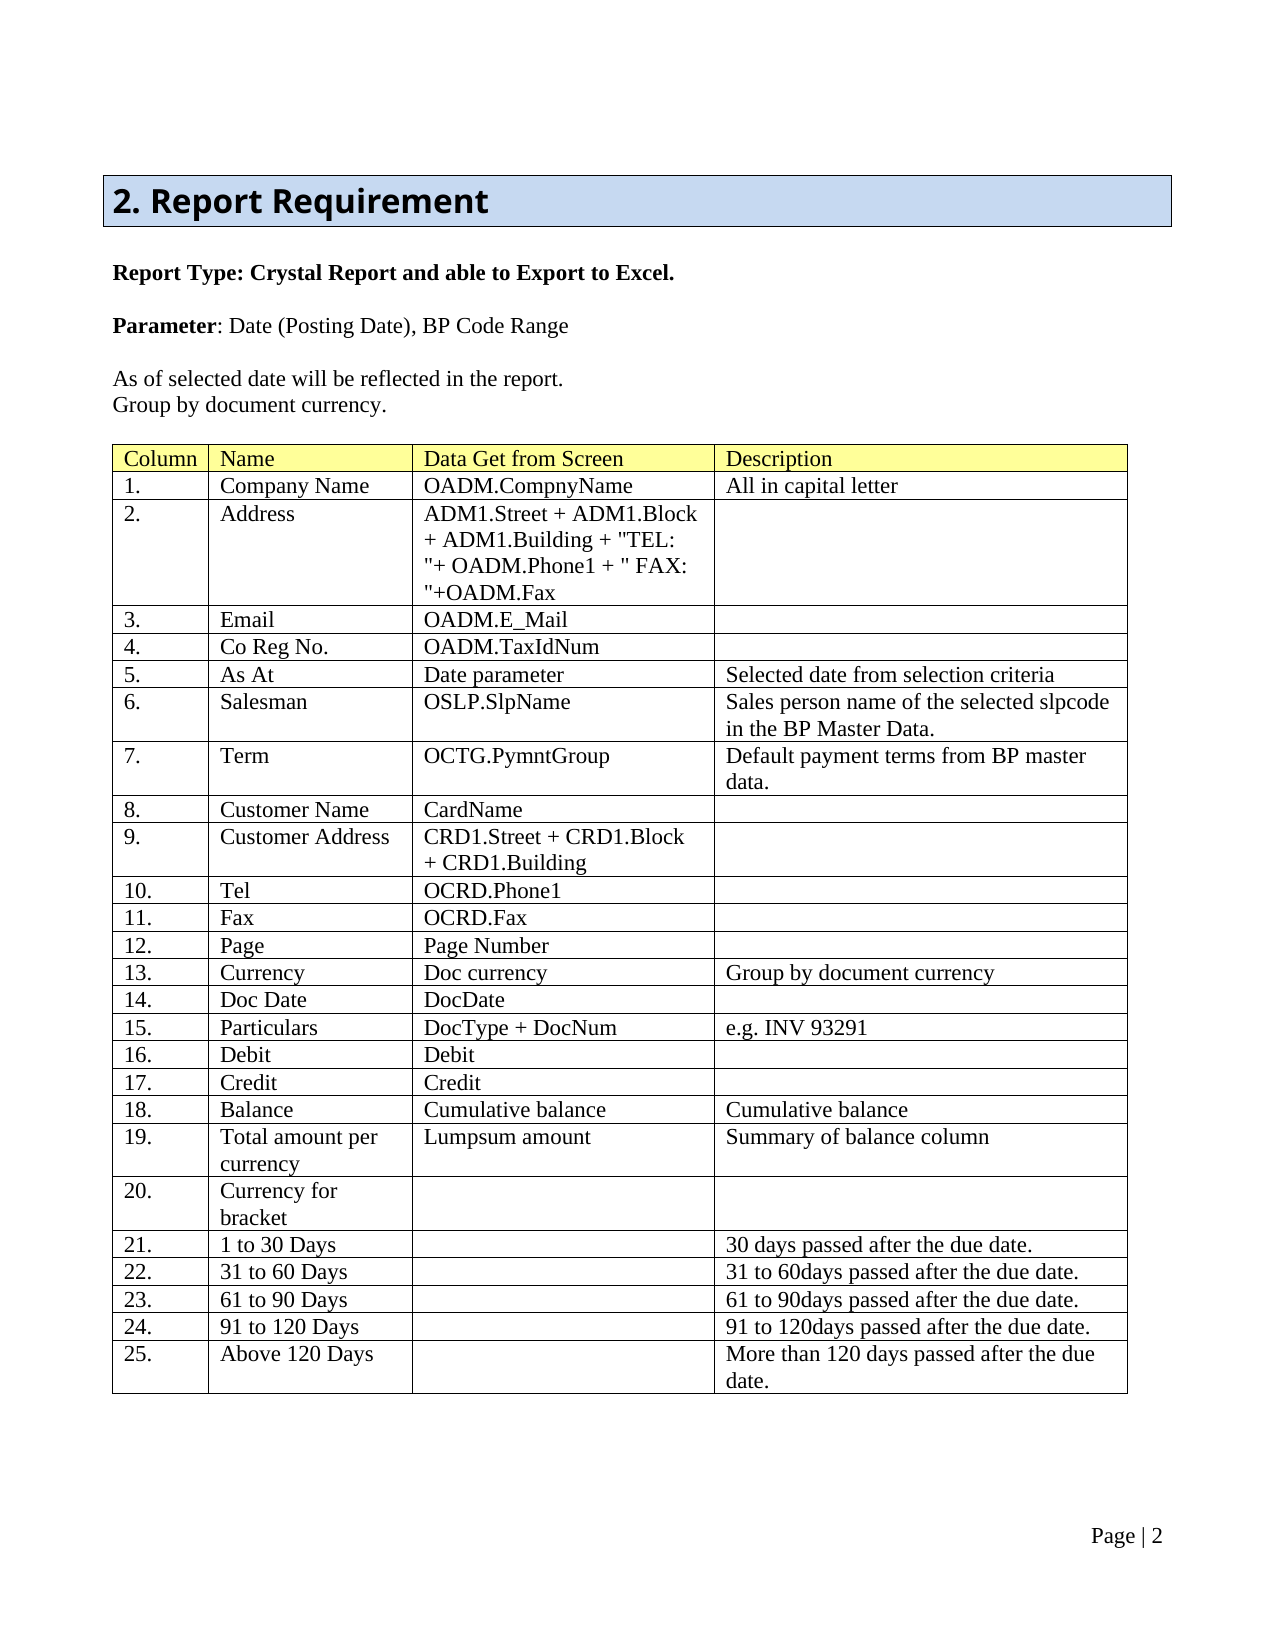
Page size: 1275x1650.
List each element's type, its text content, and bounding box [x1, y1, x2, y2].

table_cell Group by document currency [715, 959, 1127, 985]
table_cell Email [209, 606, 412, 632]
table_cell [113, 1177, 208, 1230]
table_cell CardName [413, 796, 714, 822]
table_cell Address [209, 500, 412, 605]
table_cell Currency for bracket [209, 1177, 412, 1230]
table_cell DocDate [413, 986, 714, 1013]
table_cell 91 to 120days passed after the due date. [715, 1313, 1127, 1339]
table_cell [113, 634, 208, 660]
table_cell 61 to 90days passed after the due date. [715, 1286, 1127, 1312]
table_cell Fax [209, 904, 412, 931]
table_cell OCRD.Phone1 [413, 877, 714, 903]
table_cell OCTG.PymntGroup [413, 742, 714, 795]
table_cell [113, 1258, 208, 1285]
table_cell [113, 1014, 208, 1040]
table_cell Company Name [209, 472, 412, 498]
table_cell [113, 1041, 208, 1068]
table_cell Doc currency [413, 959, 714, 985]
table_cell [113, 959, 208, 985]
table_cell [113, 500, 208, 605]
table_cell Customer Address [209, 823, 412, 876]
table_cell [113, 1231, 208, 1257]
table_cell 30 days passed after the due date. [715, 1231, 1127, 1257]
table_cell [113, 904, 208, 931]
table_cell [413, 1313, 714, 1339]
table_cell Page Number [413, 932, 714, 958]
table_cell [113, 1341, 208, 1393]
table_cell Sales person name of the selected slpcode in the BP Master Data. [715, 688, 1127, 741]
table_cell [113, 1313, 208, 1339]
table_cell DocType + DocNum [413, 1014, 714, 1040]
table_cell More than 120 days passed after the due date. [715, 1341, 1127, 1393]
table_cell [413, 1231, 714, 1257]
table_cell OADM.CompnyName [413, 472, 714, 498]
table_cell Salesman [209, 688, 412, 741]
table_cell Selected date from selection criteria [715, 661, 1127, 687]
table_cell Currency [209, 959, 412, 985]
table_cell Tel [209, 877, 412, 903]
table_header Column [113, 445, 208, 471]
table_cell e.g. INV 93291 [715, 1014, 1127, 1040]
table_cell Date parameter [413, 661, 714, 687]
table_cell [113, 606, 208, 632]
table_cell Lumpsum amount [413, 1124, 714, 1176]
table_cell [715, 877, 1127, 903]
table_cell Balance [209, 1096, 412, 1122]
table_cell Above 120 Days [209, 1341, 412, 1393]
table_cell Cumulative balance [413, 1096, 714, 1122]
text Report Type: Crystal Report and able to Export to Excel. [112, 259, 1163, 286]
table_cell Default payment terms from BP master data. [715, 742, 1127, 795]
table_cell Summary of balance column [715, 1124, 1127, 1176]
table_cell [715, 606, 1127, 632]
table_cell [715, 500, 1127, 605]
table_cell [113, 1124, 208, 1176]
table_cell CRD1.Street + CRD1.Block + CRD1.Building [413, 823, 714, 876]
table_cell [413, 1177, 714, 1230]
table_cell [715, 986, 1127, 1013]
table_cell [113, 796, 208, 822]
table_cell Customer Name [209, 796, 412, 822]
table_cell Credit [413, 1069, 714, 1095]
table_cell As At [209, 661, 412, 687]
table_cell [113, 986, 208, 1013]
table_cell [113, 1096, 208, 1122]
table_cell [113, 472, 208, 498]
subtitle Report Requirement [104, 176, 1171, 226]
table_cell Cumulative balance [715, 1096, 1127, 1122]
table_cell Debit [413, 1041, 714, 1068]
table_header Description [715, 445, 1127, 471]
table_cell Debit [209, 1041, 412, 1068]
table_cell [113, 661, 208, 687]
table_cell [413, 1286, 714, 1312]
table_header Data Get from Screen [413, 445, 714, 471]
table_cell Total amount per currency [209, 1124, 412, 1176]
table_cell [715, 1177, 1127, 1230]
table_cell [413, 1258, 714, 1285]
table_cell [113, 1286, 208, 1312]
table_cell All in capital letter [715, 472, 1127, 498]
table_cell [715, 1069, 1127, 1095]
table_cell 91 to 120 Days [209, 1313, 412, 1339]
table_cell 61 to 90 Days [209, 1286, 412, 1312]
table_cell [715, 796, 1127, 822]
table_cell [113, 1069, 208, 1095]
table_cell OADM.TaxIdNum [413, 634, 714, 660]
table_cell OSLP.SlpName [413, 688, 714, 741]
table_cell OCRD.Fax [413, 904, 714, 931]
table_cell Particulars [209, 1014, 412, 1040]
table_cell 1 to 30 Days [209, 1231, 412, 1257]
table_cell ADM1.Street + ADM1.Block + ADM1.Building + "TEL: "+ OADM.Phone1 + " FAX: "+OADM.Fax [413, 500, 714, 605]
table_cell Co Reg No. [209, 634, 412, 660]
table_cell OADM.E_Mail [413, 606, 714, 632]
text Parameter: Date (Posting Date), BP Code Range [112, 312, 1163, 338]
table_cell [715, 904, 1127, 931]
table_cell [113, 877, 208, 903]
table_cell Doc Date [209, 986, 412, 1013]
table_cell Credit [209, 1069, 412, 1095]
table_cell [113, 932, 208, 958]
text As of selected date will be reflected in the report. [112, 365, 1163, 391]
table_cell [715, 823, 1127, 876]
table_cell 31 to 60days passed after the due date. [715, 1258, 1127, 1285]
table_cell [113, 688, 208, 741]
table_cell 31 to 60 Days [209, 1258, 412, 1285]
table_header Name [209, 445, 412, 471]
table_cell Term [209, 742, 412, 795]
table_cell [715, 1041, 1127, 1068]
table_cell Page [209, 932, 412, 958]
table_cell [715, 634, 1127, 660]
table_cell [113, 823, 208, 876]
table_cell [113, 742, 208, 795]
table_cell [413, 1341, 714, 1393]
text Group by document currency. [112, 391, 1163, 417]
table_cell [715, 932, 1127, 958]
